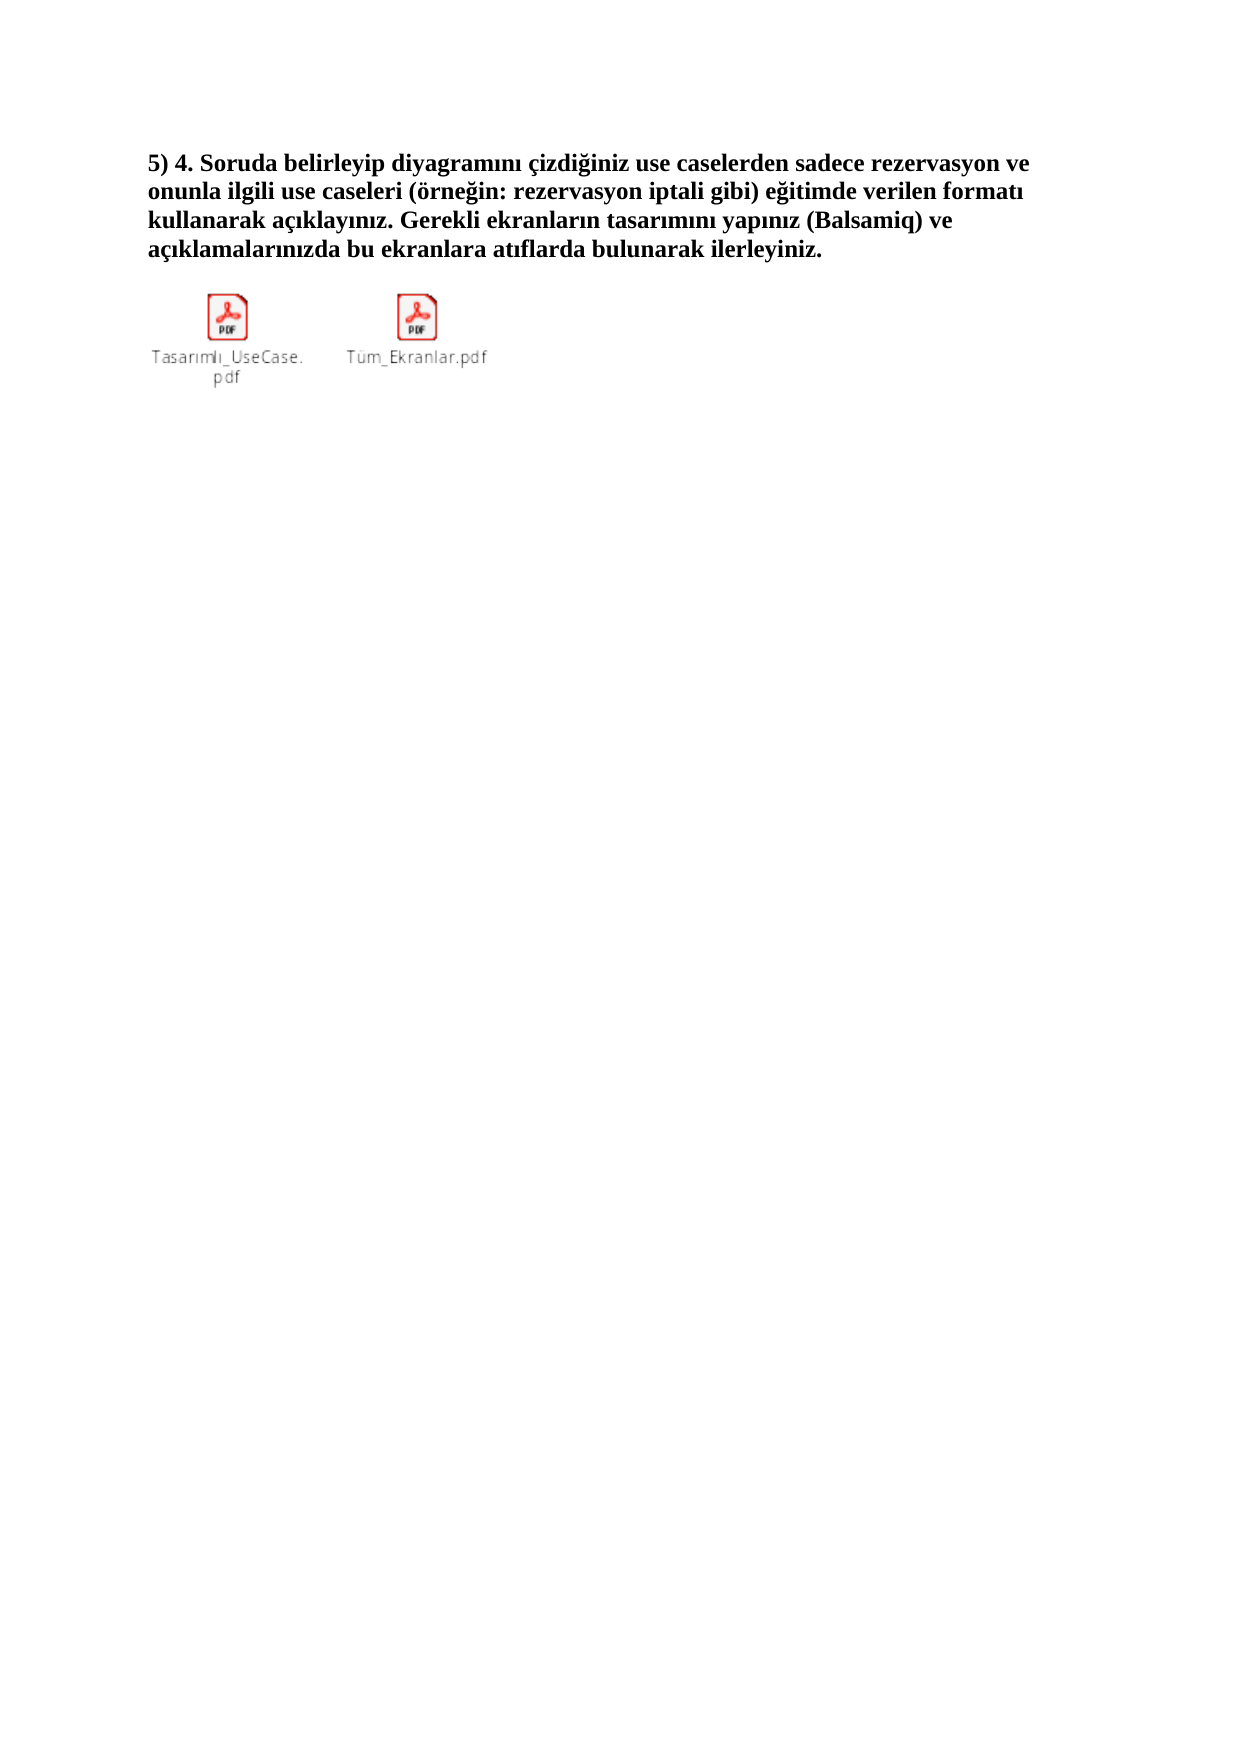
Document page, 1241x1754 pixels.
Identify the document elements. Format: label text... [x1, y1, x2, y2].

text 5) 4. Soruda belirleyip diyagramını çizdiğiniz use caselerden sadece rezervasyon ve onunla ilgili use caseleri (örneğin: rezervasyon iptali gibi) eğitimde verilen formatı kullanarak açıklayınız. Gerekli ekranların tasarımını yapınız (Balsamiq) ve açıklamalarınızda bu ekranlara atıflarda bulunarak ilerleyiniz. [148, 148, 1093, 263]
